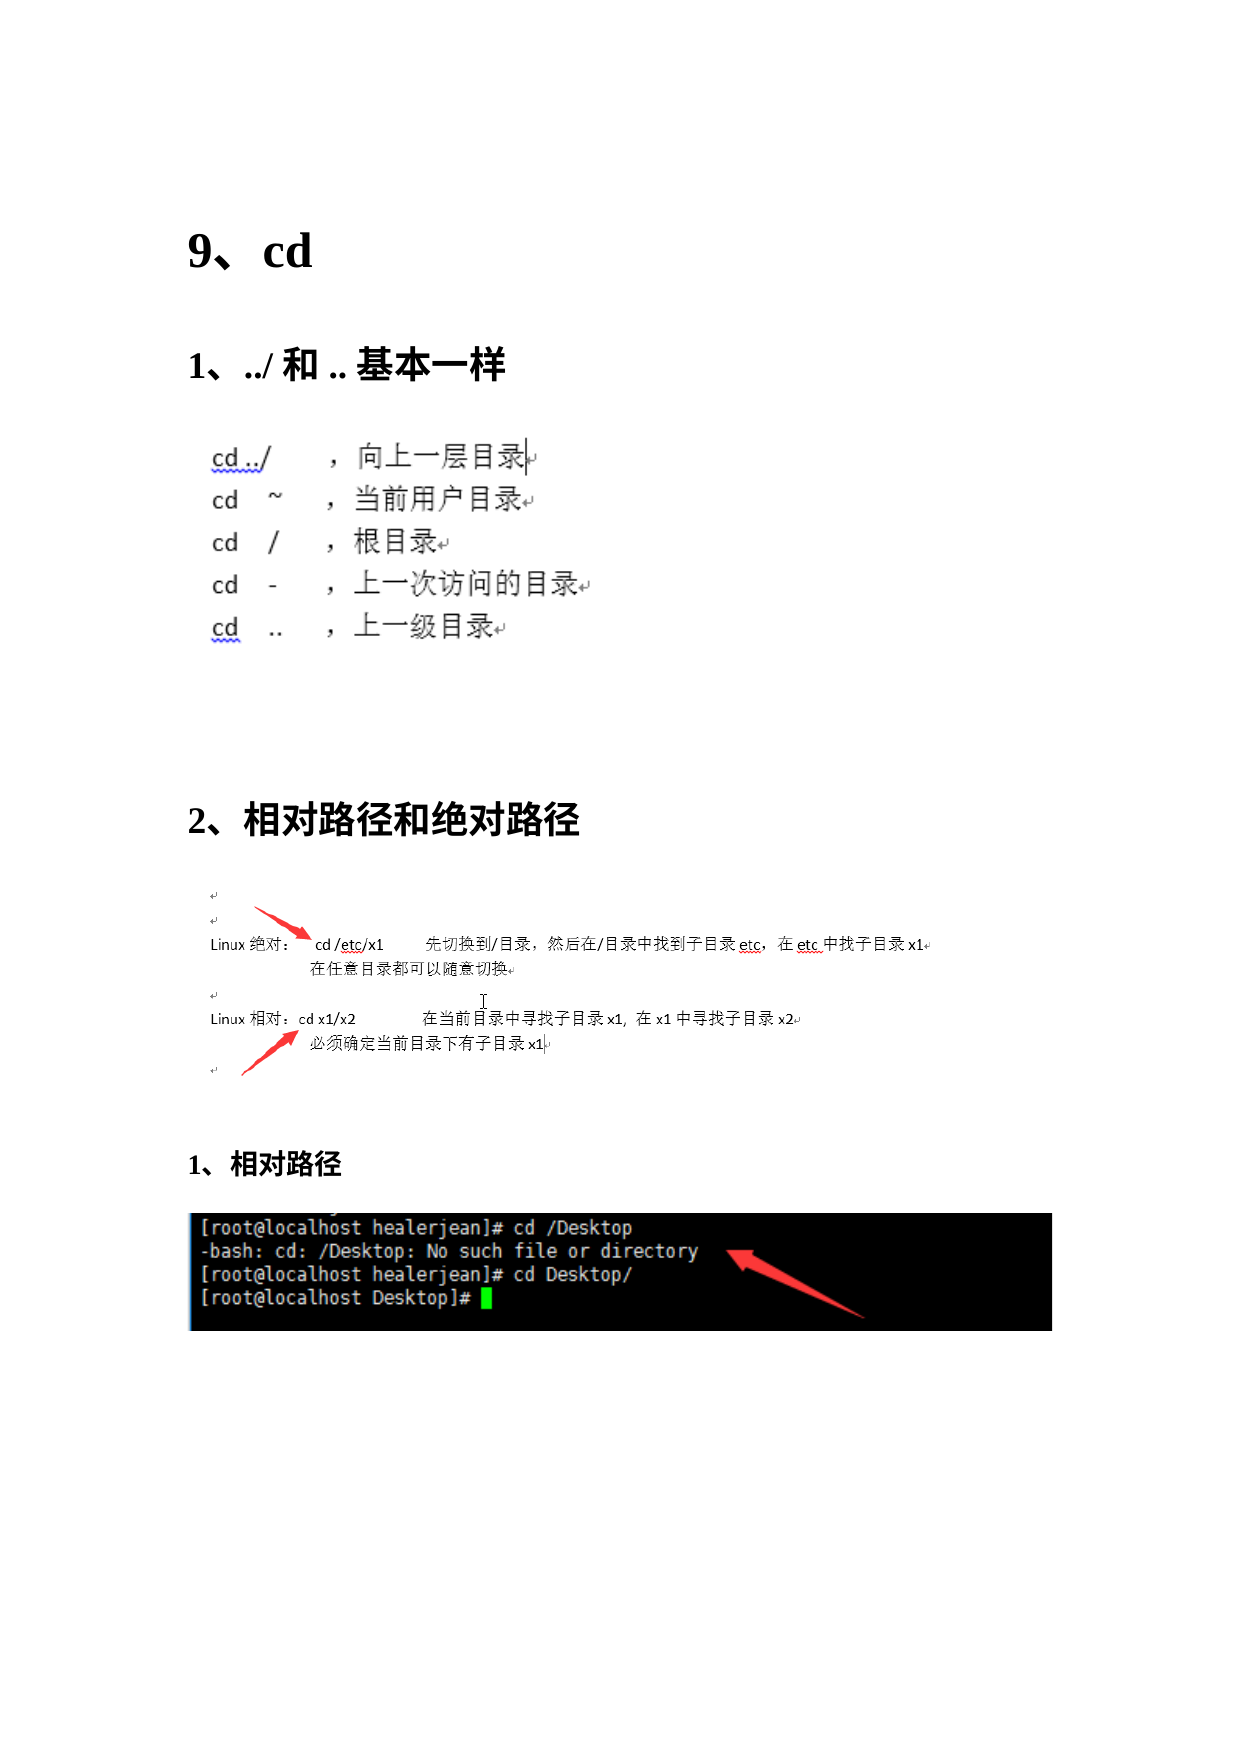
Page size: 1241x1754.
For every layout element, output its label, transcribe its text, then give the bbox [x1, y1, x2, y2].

picture [187, 435, 618, 716]
subtitle 1、相对路径 [187, 1140, 1053, 1184]
subtitle 1、../ 和 .. 基本一样 [187, 318, 1053, 407]
subtitle 2、相对路径和绝对路径 [187, 773, 1053, 861]
picture [187, 890, 1053, 1095]
subtitle 9、cd [187, 201, 1053, 289]
picture [187, 1213, 1053, 1331]
